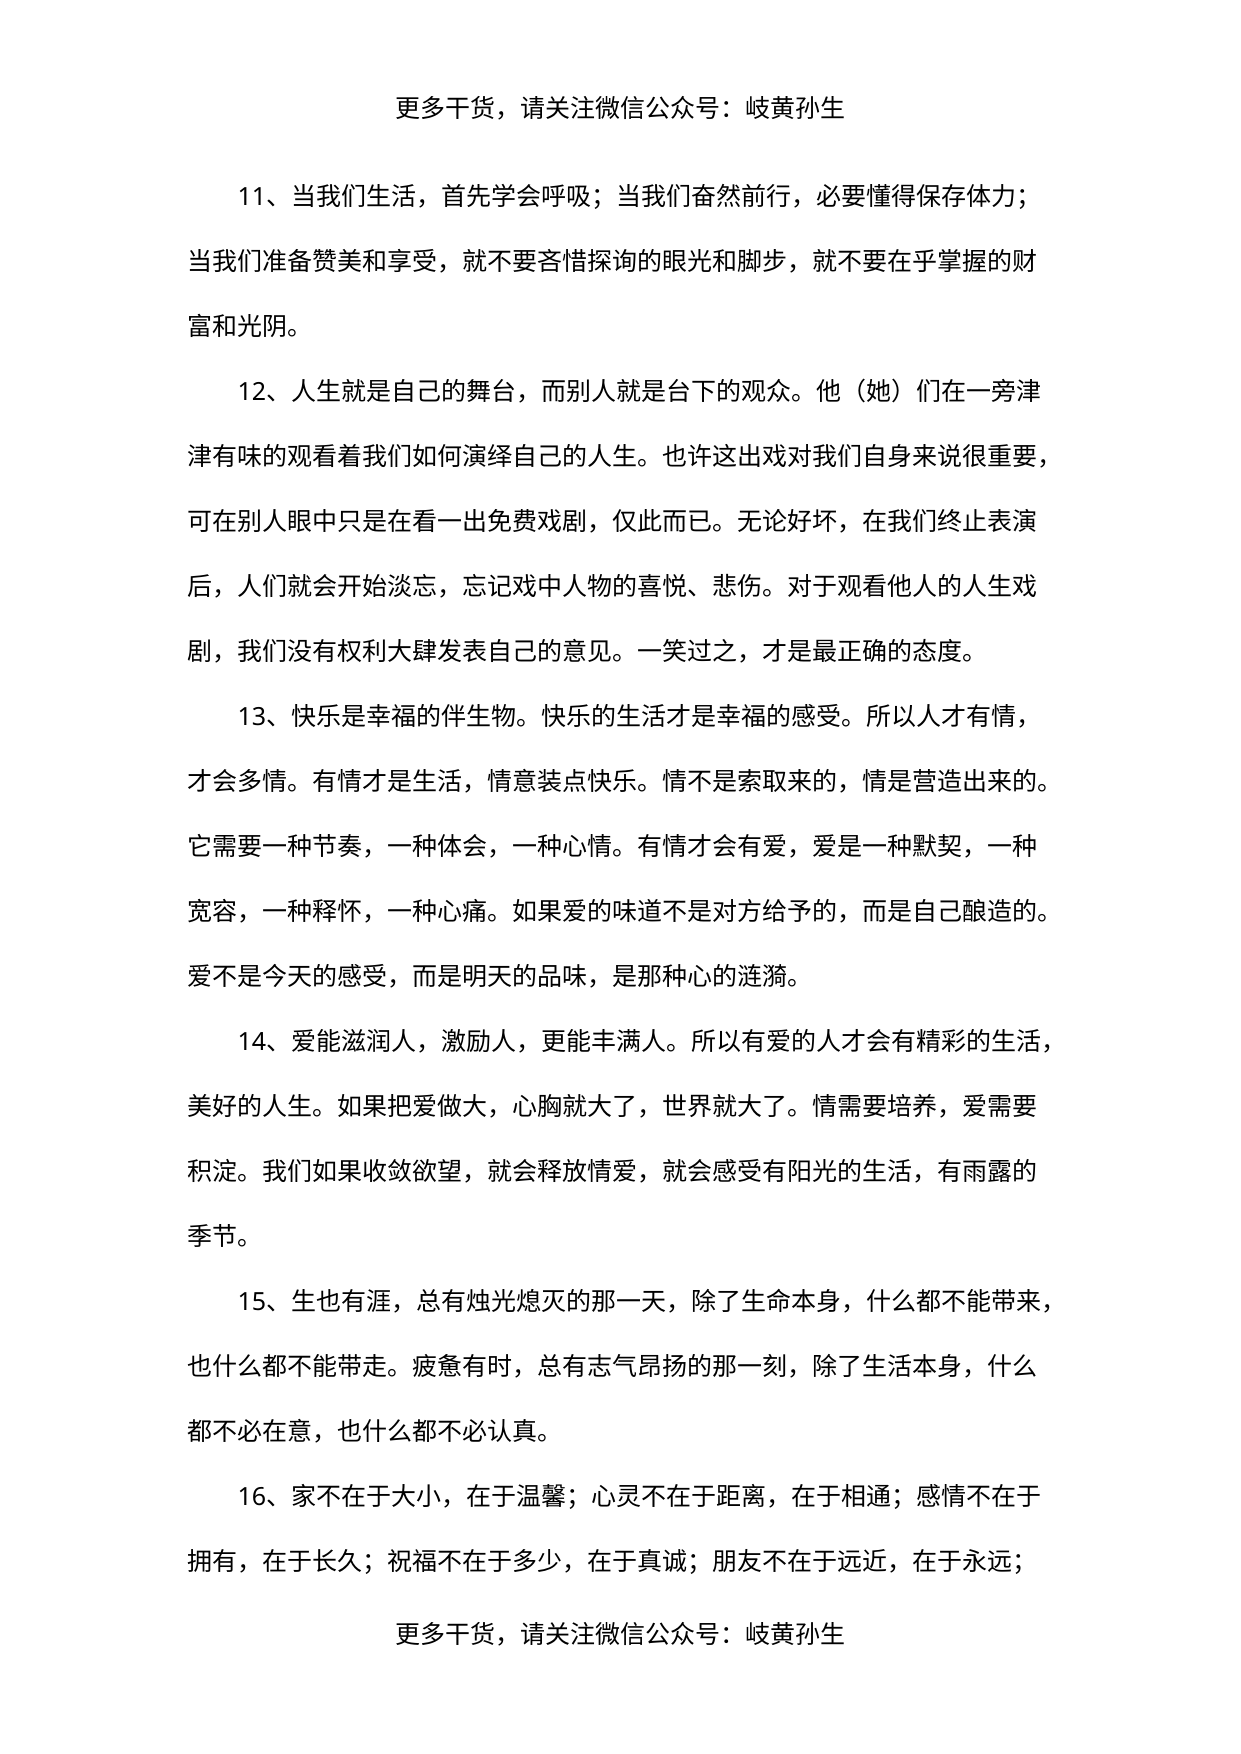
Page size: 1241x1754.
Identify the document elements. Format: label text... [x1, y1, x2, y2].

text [187, 1462, 1053, 1592]
text 15、生也有涯，总有烛光熄灭的那一天，除了生命本身，什么都不能带来，也什么都不能带走。疲惫有时，总有志气昂扬的那一刻，除了生活本身，什么都不必在意，也什么都不必认真。 [187, 1267, 1053, 1462]
text 13、快乐是幸福的伴生物。快乐的生活才是幸福的感受。所以人才有情，才会多情。有情才是生活，情意装点快乐。情不是索取来的，情是营造出来的。它需要一种节奏，一种体会，一种心情。有情才会有爱，爱是一种默契，一种宽容，一种释怀，一种心痛。如果爱的味道不是对方给予的，而是自己酿造的。爱不是今天的感受，而是明天的品味，是那种心的涟漪。 [187, 682, 1053, 1007]
text 12、人生就是自己的舞台，而别人就是台下的观众。他（她）们在一旁津津有味的观看着我们如何演绎自己的人生。也许这出戏对我们自身来说很重要，可在别人眼中只是在看一出免费戏剧，仅此而已。无论好坏，在我们终止表演后，人们就会开始淡忘，忘记戏中人物的喜悦、悲伤。对于观看他人的人生戏剧，我们没有权利大肆发表自己的意见。一笑过之，才是最正确的态度。 [187, 357, 1053, 682]
text 11、当我们生活，首先学会呼吸；当我们奋然前行，必要懂得保存体力；当我们准备赞美和享受，就不要吝惜探询的眼光和脚步，就不要在乎掌握的财富和光阴。 [187, 162, 1053, 357]
text 14、爱能滋润人，激励人，更能丰满人。所以有爱的人才会有精彩的生活，美好的人生。如果把爱做大，心胸就大了，世界就大了。情需要培养，爱需要积淀。我们如果收敛欲望，就会释放情爱，就会感受有阳光的生活，有雨露的季节。 [187, 1007, 1053, 1267]
